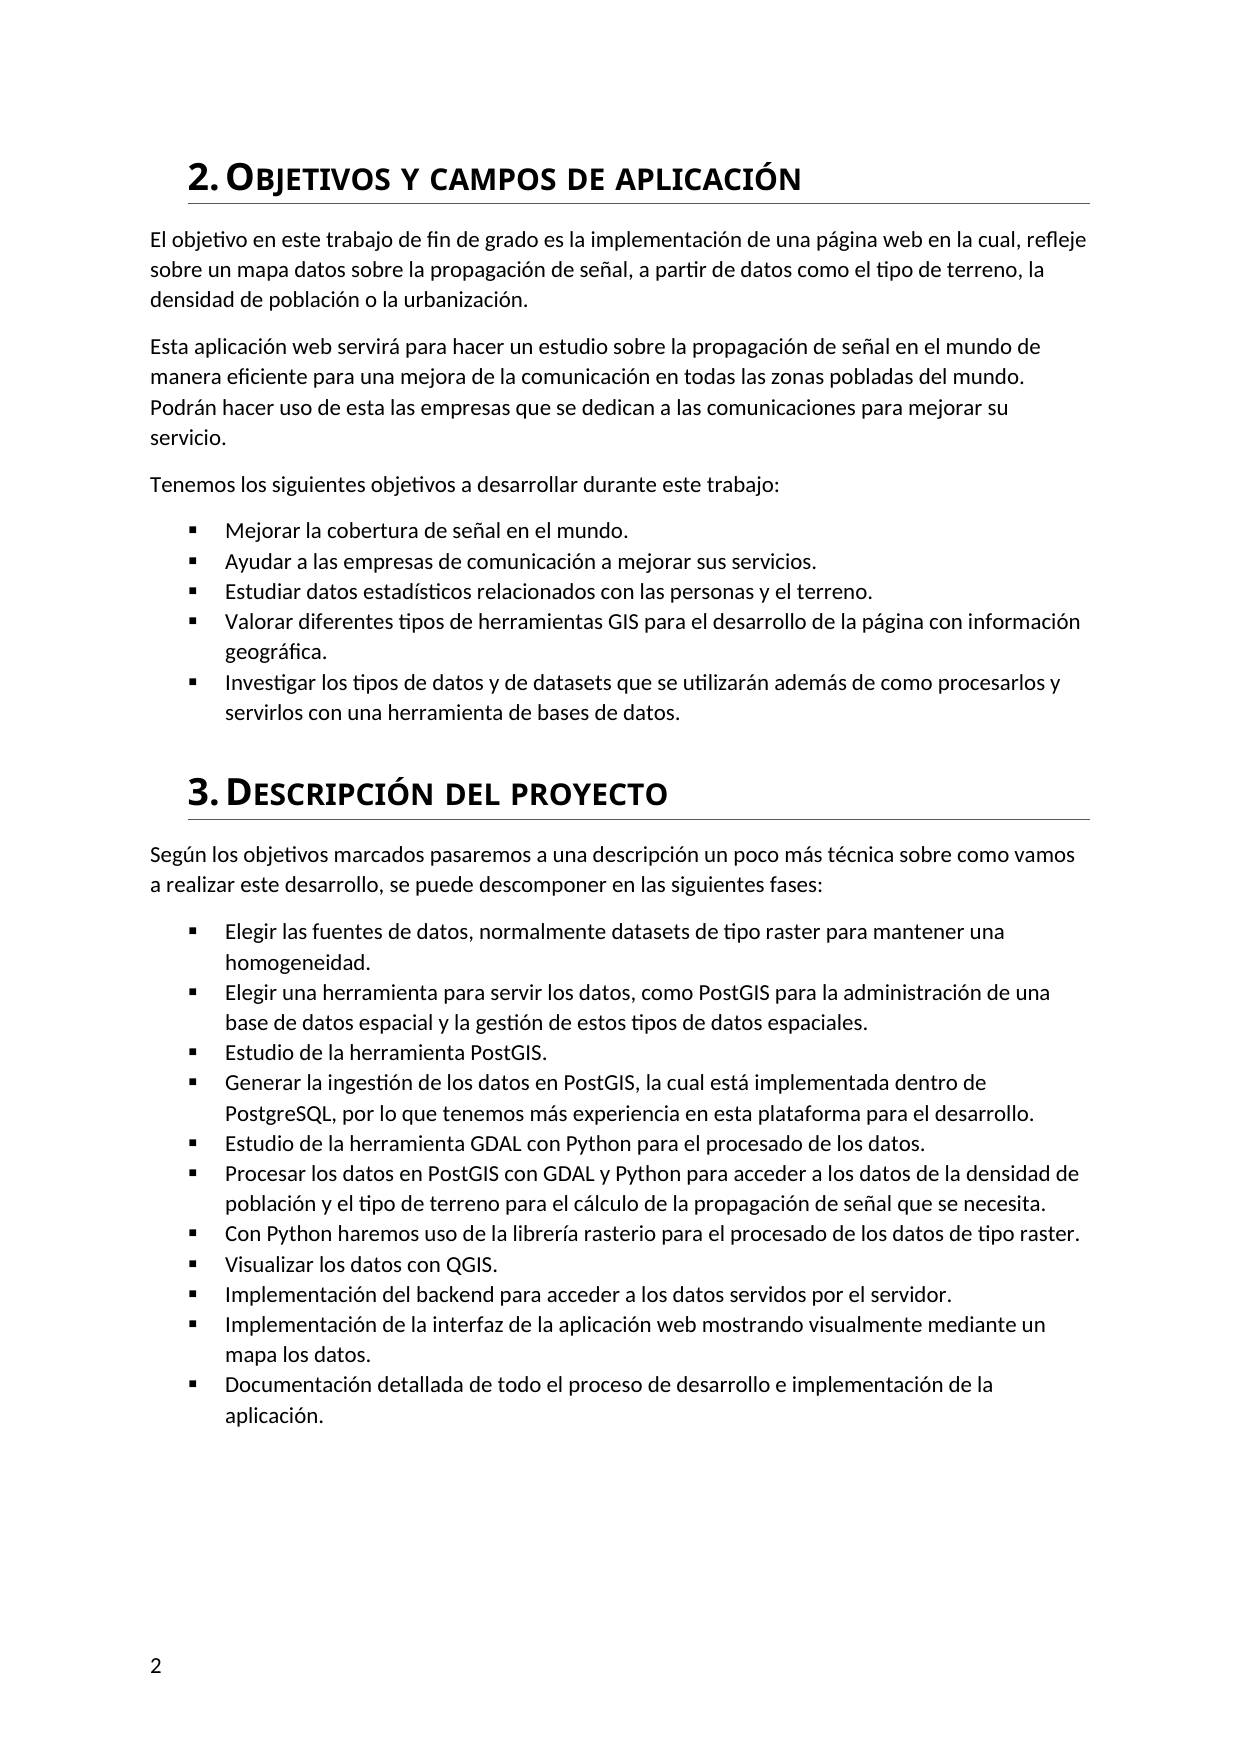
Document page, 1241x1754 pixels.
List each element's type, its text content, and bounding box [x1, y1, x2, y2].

list Ayudar a las empresas de comunicación a mejorar sus servicios. [187, 547, 1090, 575]
list Implementación de la interfaz de la aplicación web mostrando visualmente mediante un mapa los datos. [187, 1310, 1090, 1368]
list Valorar diferentes tipos de herramientas GIS para el desarrollo de la página con información geográfica. [187, 607, 1090, 665]
text El objetivo en este trabajo de fin de grado es la implementación de una página web en la cual, refleje sobre un mapa datos sobre la propagación de señal, a partir de datos como el tipo de terreno, la densidad de población o la urbanización. [150, 225, 1090, 313]
list Elegir una herramienta para servir los datos, como PostGIS para la administración de una base de datos espacial y la gestión de estos tipos de datos espaciales. [187, 978, 1090, 1036]
list Estudio de la herramienta GDAL con Python para el procesado de los datos. [187, 1129, 1090, 1157]
list Investigar los tipos de datos y de datasets que se utilizarán además de como procesarlos y servirlos con una herramienta de bases de datos. [187, 668, 1090, 726]
list Estudio de la herramienta PostGIS. [187, 1038, 1090, 1066]
list Con Python haremos uso de la librería rasterio para el procesado de los datos de tipo raster. [187, 1219, 1090, 1248]
text Según los objetivos marcados pasaremos a una descripción un poco más técnica sobre como vamos a realizar este desarrollo, se puede descomponer en las siguientes fases: [150, 840, 1090, 899]
list Elegir las fuentes de datos, normalmente datasets de tipo raster para mantener una homogeneidad. [187, 917, 1090, 976]
subtitle Descripción del proyecto [187, 766, 1090, 820]
list Mejorar la cobertura de señal en el mundo. [187, 517, 1090, 544]
list Implementación del backend para acceder a los datos servidos por el servidor. [187, 1280, 1090, 1308]
list Documentación detallada de todo el proceso de desarrollo e implementación de la aplicación. [187, 1371, 1090, 1429]
list Estudiar datos estadísticos relacionados con las personas y el terreno. [187, 577, 1090, 605]
list Procesar los datos en PostGIS con GDAL y Python para acceder a los datos de la densidad de población y el tipo de terreno para el cálculo de la propagación de señal que se necesita. [187, 1159, 1090, 1217]
list Visualizar los datos con QGIS. [187, 1250, 1090, 1278]
text Tenemos los siguientes objetivos a desarrollar durante este trabajo: [150, 470, 1090, 498]
subtitle Objetivos y campos de aplicación [187, 150, 1090, 204]
list Generar la ingestión de los datos en PostGIS, la cual está implementada dentro de PostgreSQL, por lo que tenemos más experiencia en esta plataforma para el desarrollo. [187, 1068, 1090, 1127]
text Esta aplicación web servirá para hacer un estudio sobre la propagación de señal en el mundo de manera eficiente para una mejora de la comunicación en todas las zonas pobladas del mundo. Podrán hacer uso de esta las empresas que se dedican a las comunicaciones para mejorar su servicio. [150, 332, 1090, 451]
